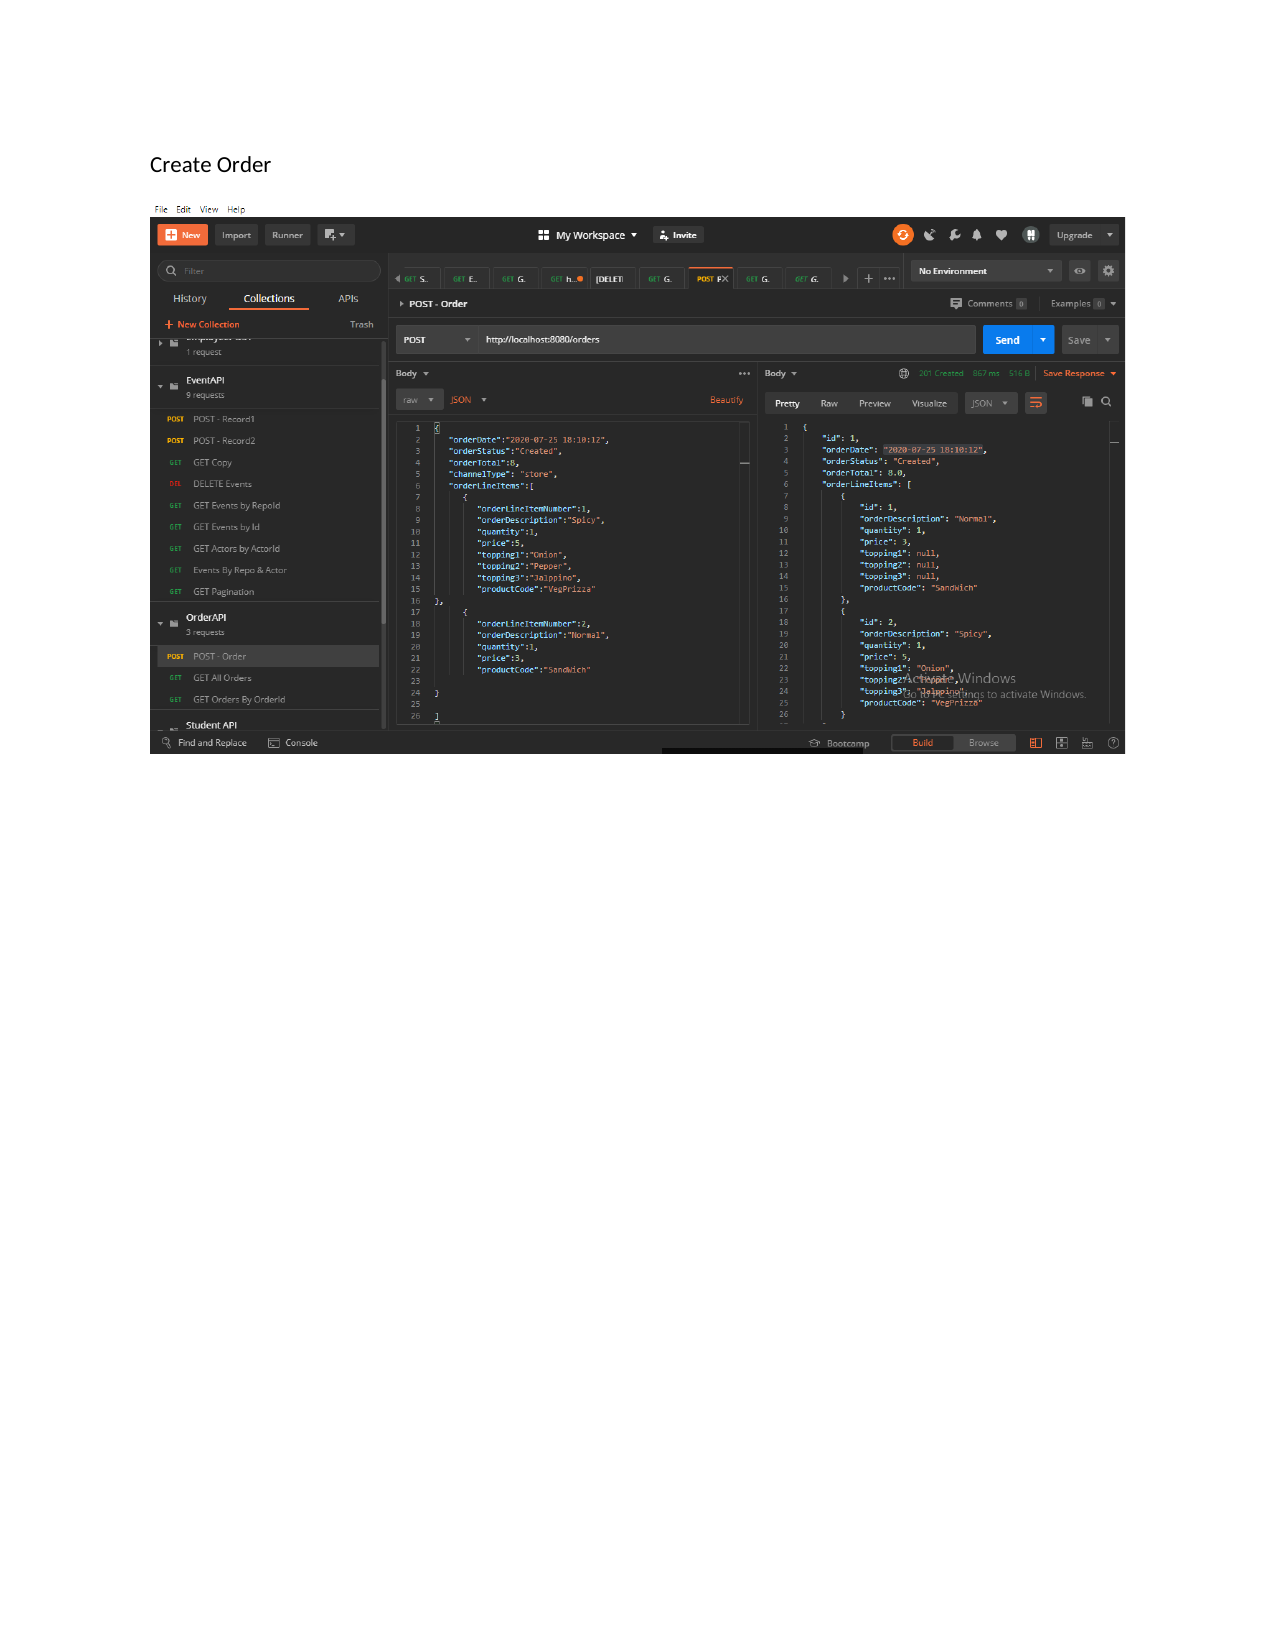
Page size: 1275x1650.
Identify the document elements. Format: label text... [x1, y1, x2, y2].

text Create Order [150, 150, 1125, 178]
picture [150, 203, 1125, 754]
